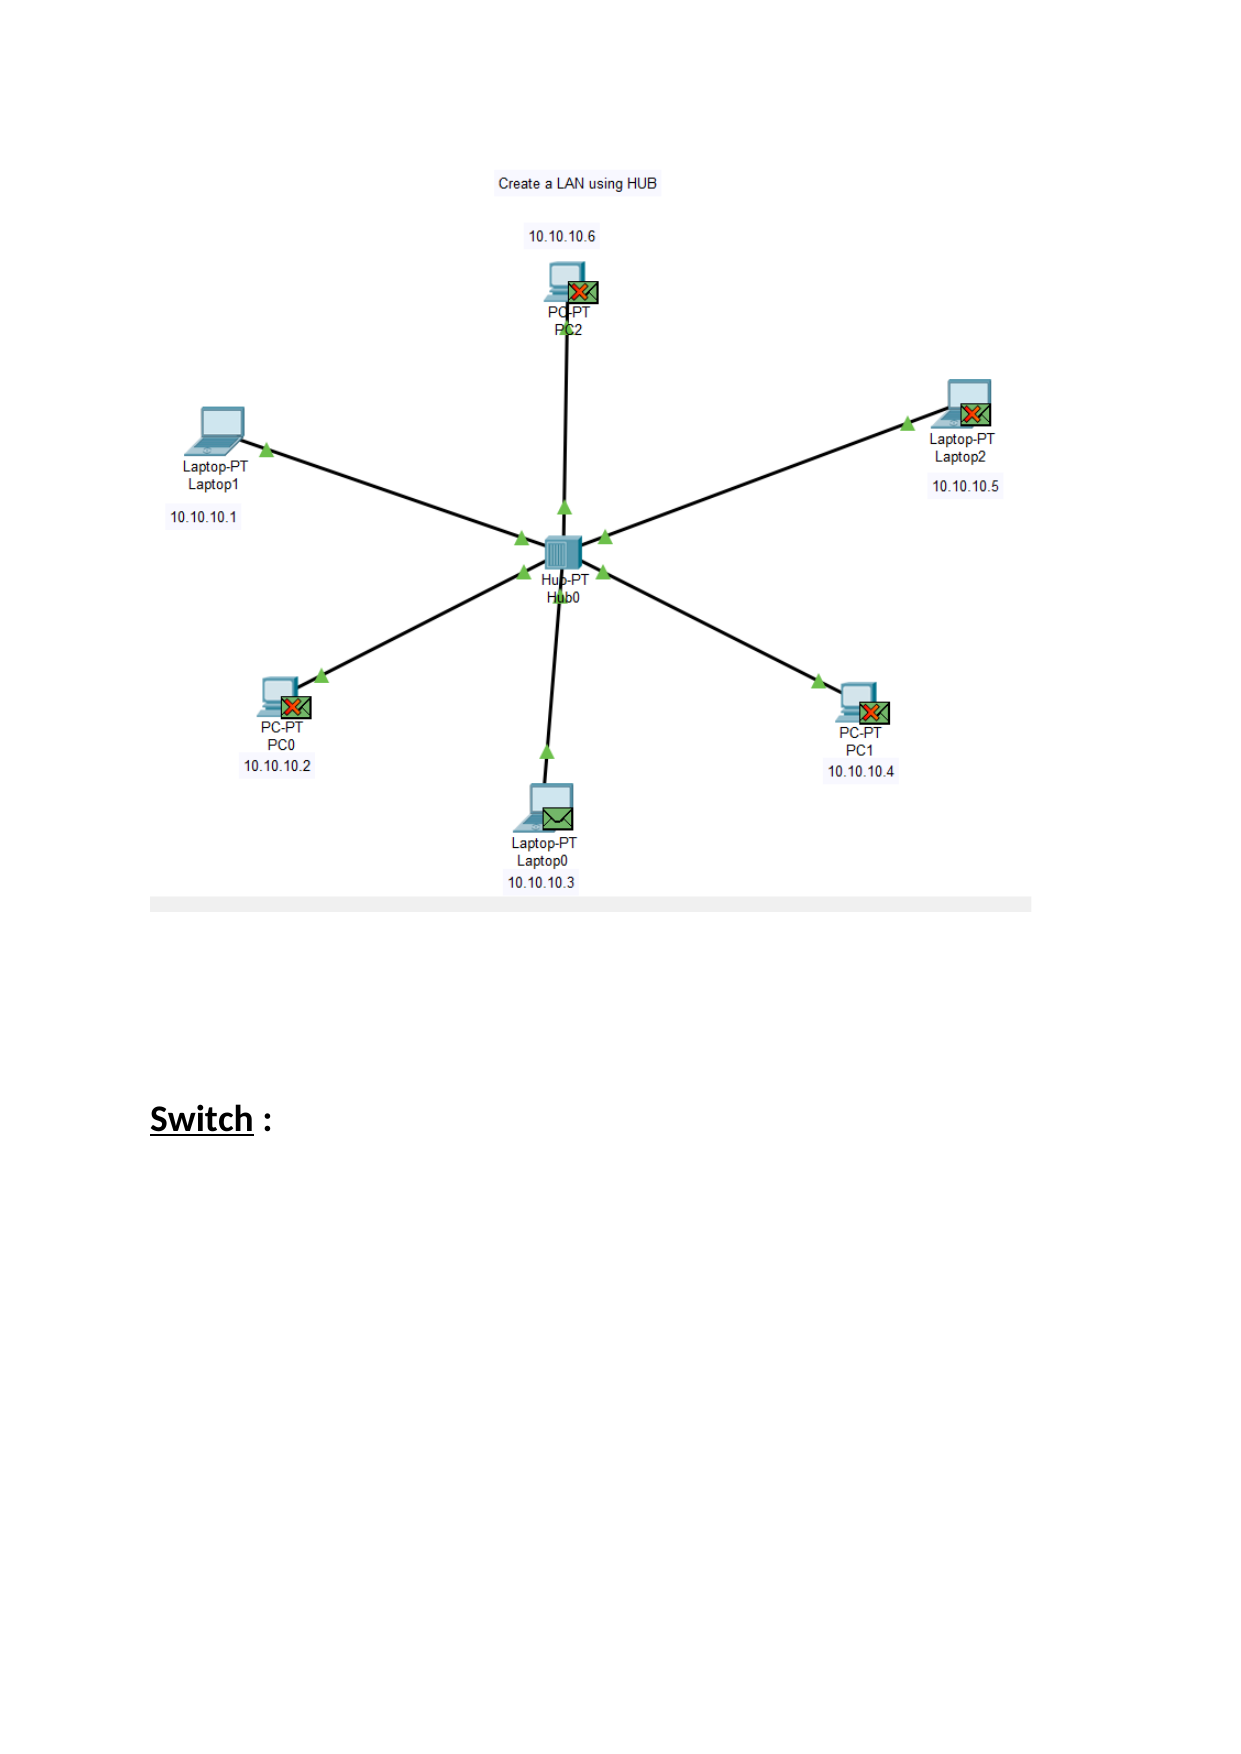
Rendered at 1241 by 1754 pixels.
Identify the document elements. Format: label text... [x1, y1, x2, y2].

picture [150, 150, 1032, 912]
text Switch : [150, 1095, 1090, 1141]
